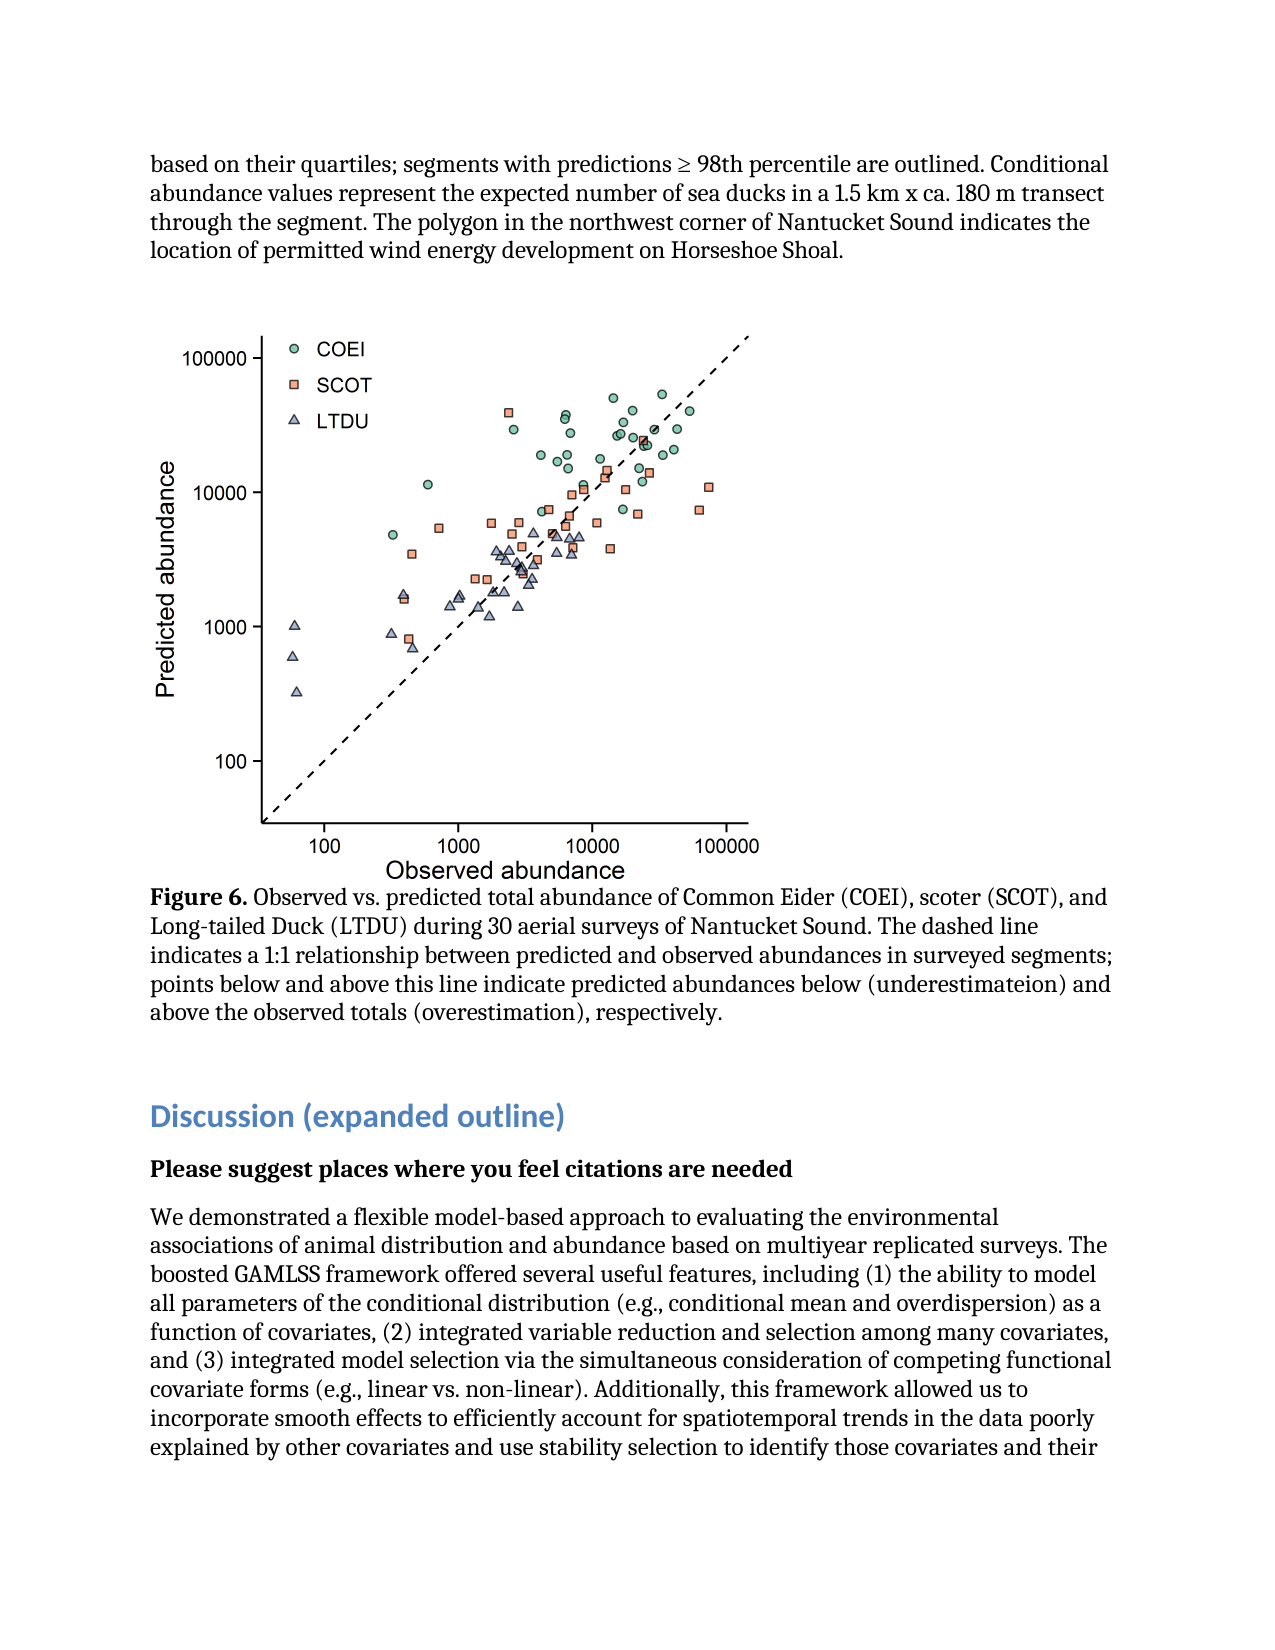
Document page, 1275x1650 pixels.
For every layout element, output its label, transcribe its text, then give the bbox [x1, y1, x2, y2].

picture [150, 331, 763, 884]
subtitle Discussion (expanded outline) [150, 1095, 1125, 1136]
text Please suggest places where you feel citations are needed [150, 1155, 1125, 1184]
